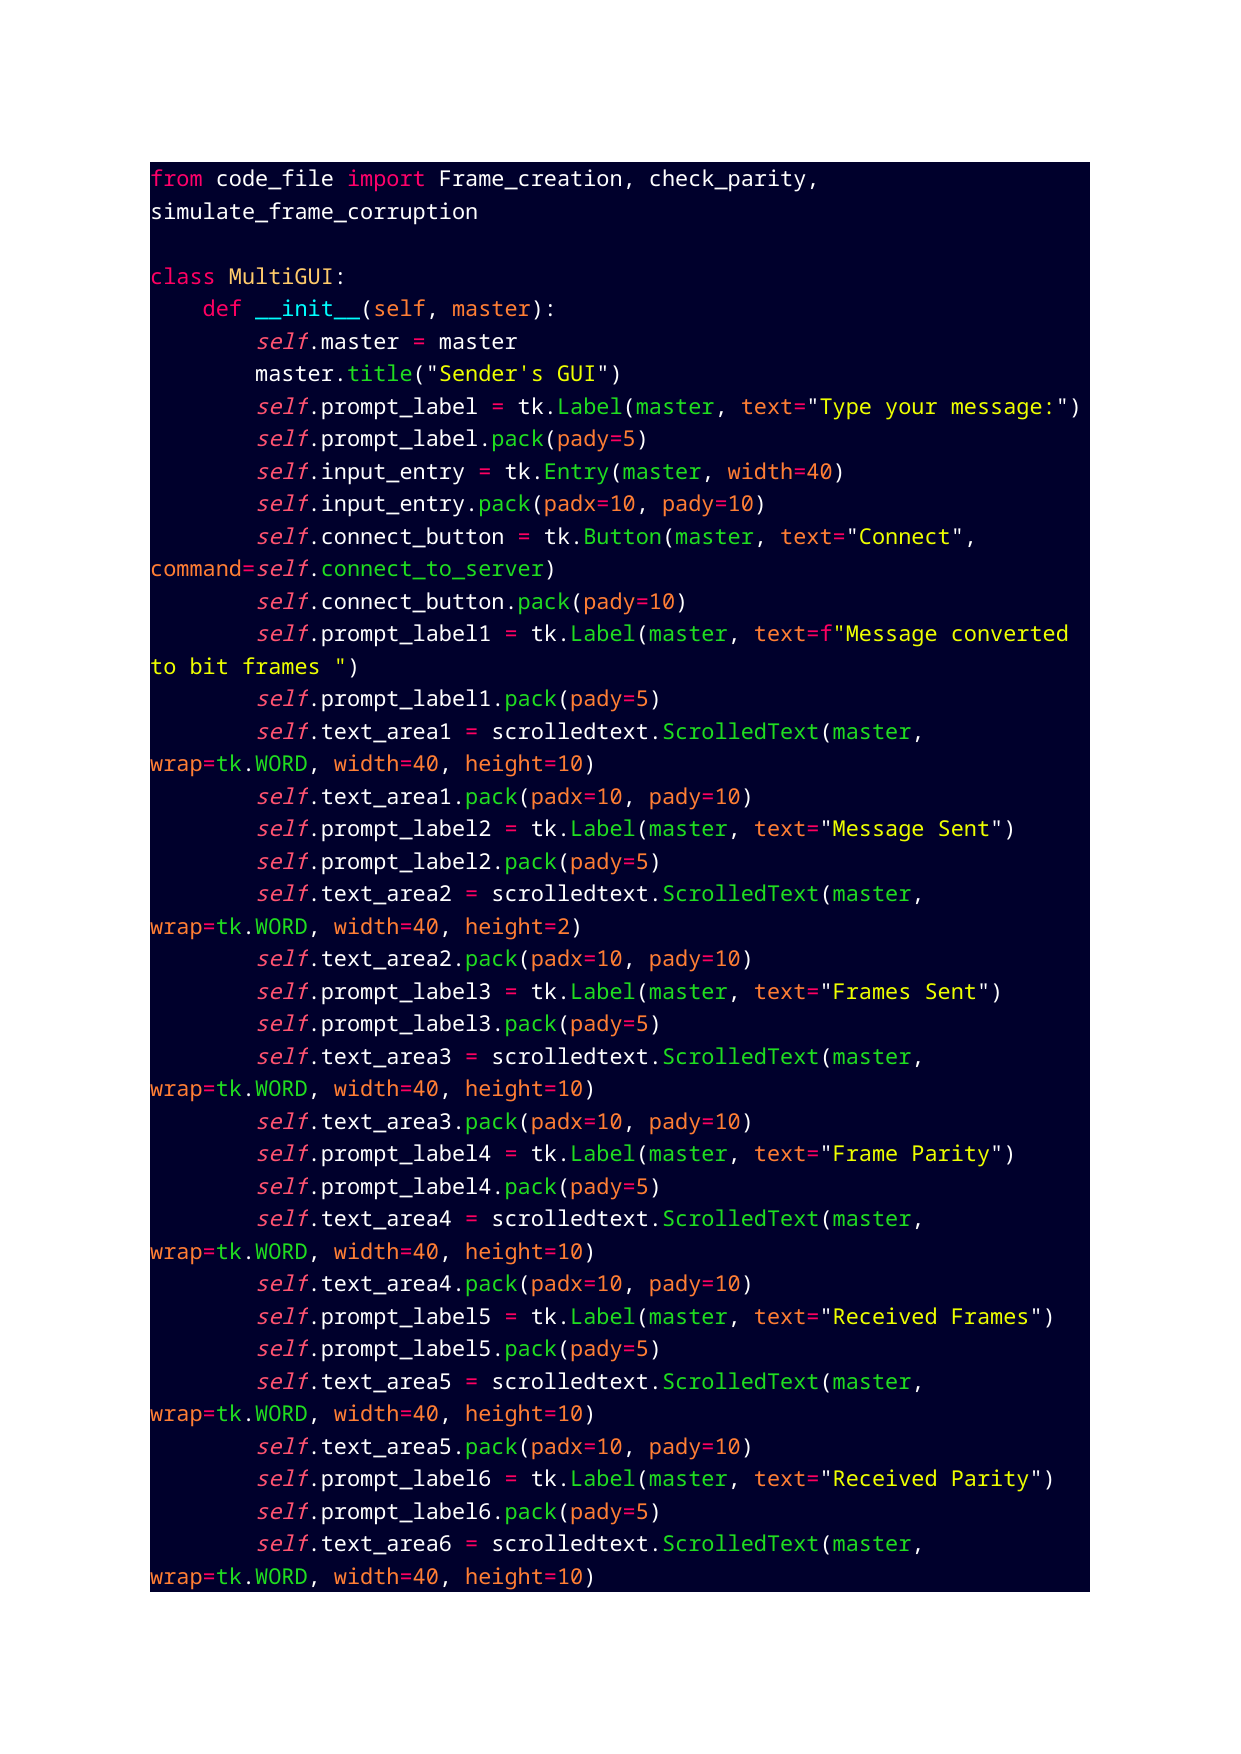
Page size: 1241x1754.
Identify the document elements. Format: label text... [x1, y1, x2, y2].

text self.text_area6 = scrolledtext.ScrolledText(master, wrap=tk.WORD, width=40, height=10) [150, 1527, 1090, 1592]
text self.text_area1.pack(padx=10, pady=10) [150, 779, 1090, 812]
text self.text_area4.pack(padx=10, pady=10) [150, 1267, 1090, 1299]
text self.prompt_label3.pack(pady=5) [150, 1007, 1090, 1039]
text self.prompt_label6 = tk.Label(master, text="Received Parity") [150, 1462, 1090, 1494]
text self.prompt_label.pack(pady=5) [150, 422, 1090, 454]
text self.text_area1 = scrolledtext.ScrolledText(master, wrap=tk.WORD, width=40, height=10) [150, 714, 1090, 779]
text self.prompt_label1.pack(pady=5) [150, 682, 1090, 714]
text self.text_area2.pack(padx=10, pady=10) [150, 942, 1090, 974]
text self.prompt_label = tk.Label(master, text="Type your message:") [150, 389, 1090, 422]
text self.master = master [150, 324, 1090, 357]
text self.connect_button.pack(pady=10) [150, 584, 1090, 617]
text self.prompt_label3 = tk.Label(master, text="Frames Sent") [150, 974, 1090, 1007]
text class MultiGUI: [150, 259, 1090, 292]
text self.text_area5 = scrolledtext.ScrolledText(master, wrap=tk.WORD, width=40, height=10) [150, 1364, 1090, 1429]
text self.text_area2 = scrolledtext.ScrolledText(master, wrap=tk.WORD, width=40, height=2) [150, 877, 1090, 942]
text self.connect_button = tk.Button(master, text="Connect", command=self.connect_to_server) [150, 519, 1090, 584]
text from code_file import Frame_creation, check_parity, simulate_frame_corruption [150, 162, 1090, 227]
text self.input_entry = tk.Entry(master, width=40) [150, 454, 1090, 487]
text self.prompt_label4.pack(pady=5) [150, 1169, 1090, 1202]
text self.input_entry.pack(padx=10, pady=10) [150, 487, 1090, 519]
text def __init__(self, master): [150, 292, 1090, 324]
text self.prompt_label4 = tk.Label(master, text="Frame Parity") [150, 1137, 1090, 1169]
text self.prompt_label5.pack(pady=5) [150, 1332, 1090, 1364]
text self.prompt_label2 = tk.Label(master, text="Message Sent") [150, 812, 1090, 844]
text self.prompt_label1 = tk.Label(master, text=f"Message converted to bit frames ") [150, 617, 1090, 682]
text self.text_area3 = scrolledtext.ScrolledText(master, wrap=tk.WORD, width=40, height=10) [150, 1039, 1090, 1104]
text master.title("Sender's GUI") [150, 357, 1090, 389]
text self.text_area5.pack(padx=10, pady=10) [150, 1429, 1090, 1462]
text self.prompt_label5 = tk.Label(master, text="Received Frames") [150, 1299, 1090, 1332]
text self.prompt_label2.pack(pady=5) [150, 844, 1090, 877]
text self.text_area4 = scrolledtext.ScrolledText(master, wrap=tk.WORD, width=40, height=10) [150, 1202, 1090, 1267]
text self.text_area3.pack(padx=10, pady=10) [150, 1104, 1090, 1137]
text self.prompt_label6.pack(pady=5) [150, 1494, 1090, 1527]
